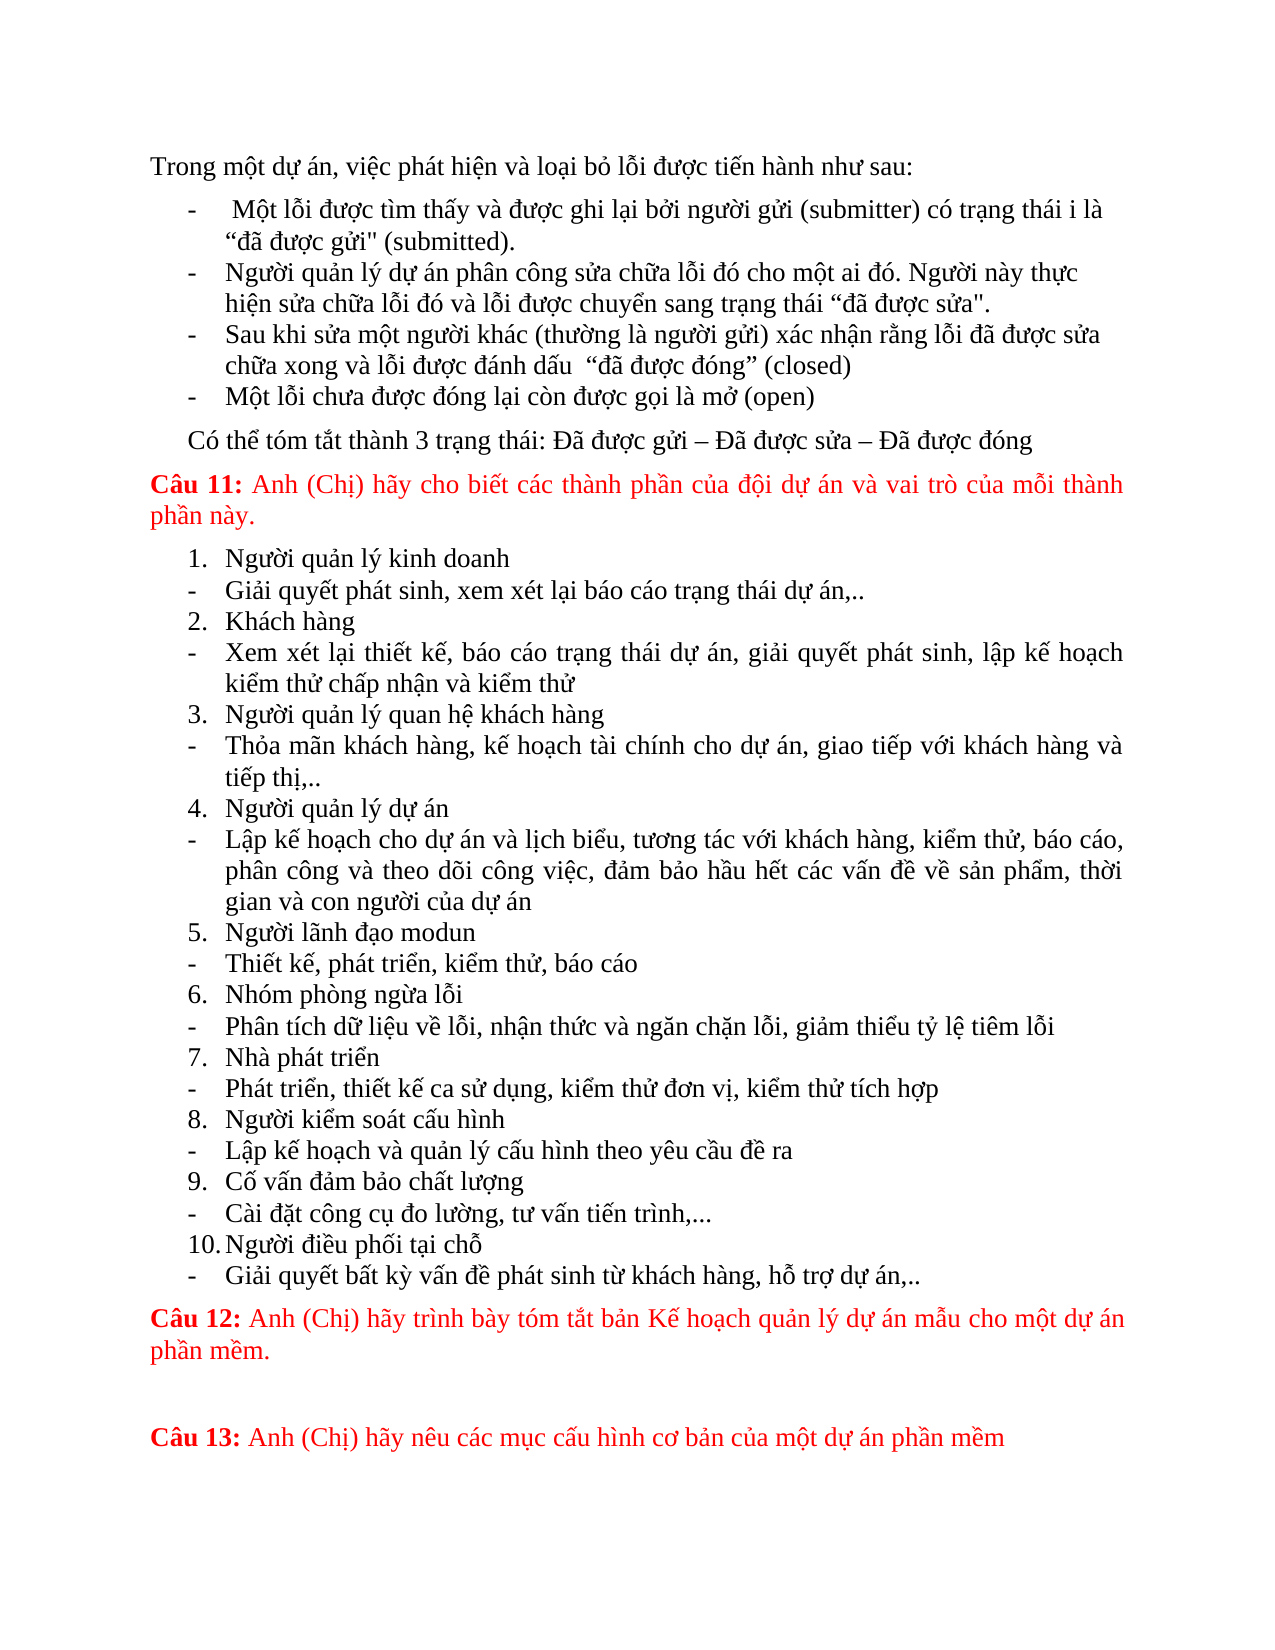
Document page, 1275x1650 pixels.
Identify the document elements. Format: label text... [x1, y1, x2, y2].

list Người quản lý dự án [187, 792, 1125, 823]
list Người điều phối tại chỗ [187, 1228, 1125, 1259]
text Có thể tóm tắt thành 3 trạng thái: Đã được gửi – Đã được sửa – Đã được đóng [187, 424, 1125, 455]
text Câu 11: Anh (Chị) hãy cho biết các thành phần của đội dự án và vai trò của mỗi thành phần này. [150, 468, 1125, 530]
list Giải quyết bất kỳ vấn đề phát sinh từ khách hàng, hỗ trợ dự án,.. [187, 1259, 1125, 1290]
list Lập kế hoạch cho dự án và lịch biểu, tương tác với khách hàng, kiểm thử, báo cáo, phân công và theo dõi công việc, đảm bảo hầu hết các vấn đề về sản phẩm, thời gian và con người của dự án [187, 823, 1125, 916]
list Xem xét lại thiết kế, báo cáo trạng thái dự án, giải quyết phát sinh, lập kế hoạch kiểm thử chấp nhận và kiểm thử [187, 636, 1125, 698]
list Thiết kế, phát triển, kiểm thử, báo cáo [187, 947, 1125, 979]
list Người quản lý quan hệ khách hàng [187, 698, 1125, 729]
text Trong một dự án, việc phát hiện và loại bỏ lỗi được tiến hành như sau: [150, 150, 1125, 181]
text Câu 12: Anh (Chị) hãy trình bày tóm tắt bản Kế hoạch quản lý dự án mẫu cho một dự án phần mềm. [150, 1303, 1125, 1365]
list Cố vấn đảm bảo chất lượng [187, 1166, 1125, 1197]
list Sau khi sửa một người khác (thường là người gửi) xác nhận rằng lỗi đã được sửa chữa xong và lỗi được đánh dấu “đã được đóng” (closed) [187, 318, 1125, 381]
list Người quản lý kinh doanh [187, 543, 1125, 574]
list Giải quyết phát sinh, xem xét lại báo cáo trạng thái dự án,.. [187, 574, 1125, 605]
list Phát triển, thiết kế ca sử dụng, kiểm thử đơn vị, kiểm thử tích hợp [187, 1072, 1125, 1103]
list Người lãnh đạo modun [187, 916, 1125, 947]
list Người quản lý dự án phân công sửa chữa lỗi đó cho một ai đó. Người này thực hiện sửa chữa lỗi đó và lỗi được chuyển sang trạng thái “đã được sửa". [187, 256, 1125, 318]
list Một lỗi chưa được đóng lại còn được gọi là mở (open) [187, 381, 1125, 412]
list Nhà phát triển [187, 1041, 1125, 1072]
list Nhóm phòng ngừa lỗi [187, 979, 1125, 1010]
list Cài đặt công cụ đo lường, tư vấn tiến trình,... [187, 1197, 1125, 1228]
list Người kiểm soát cấu hình [187, 1103, 1125, 1134]
list Khách hàng [187, 605, 1125, 636]
list Lập kế hoạch và quản lý cấu hình theo yêu cầu đề ra [187, 1134, 1125, 1166]
list Một lỗi được tìm thấy và được ghi lại bởi người gửi (submitter) có trạng thái i là “đã được gửi" (submitted). [187, 194, 1125, 256]
text Câu 13: Anh (Chị) hãy nêu các mục cấu hình cơ bản của một dự án phần mềm [150, 1421, 1125, 1452]
list Phân tích dữ liệu về lỗi, nhận thức và ngăn chặn lỗi, giảm thiểu tỷ lệ tiêm lỗi [187, 1010, 1125, 1041]
list Thỏa mãn khách hàng, kế hoạch tài chính cho dự án, giao tiếp với khách hàng và tiếp thị,.. [187, 729, 1125, 792]
